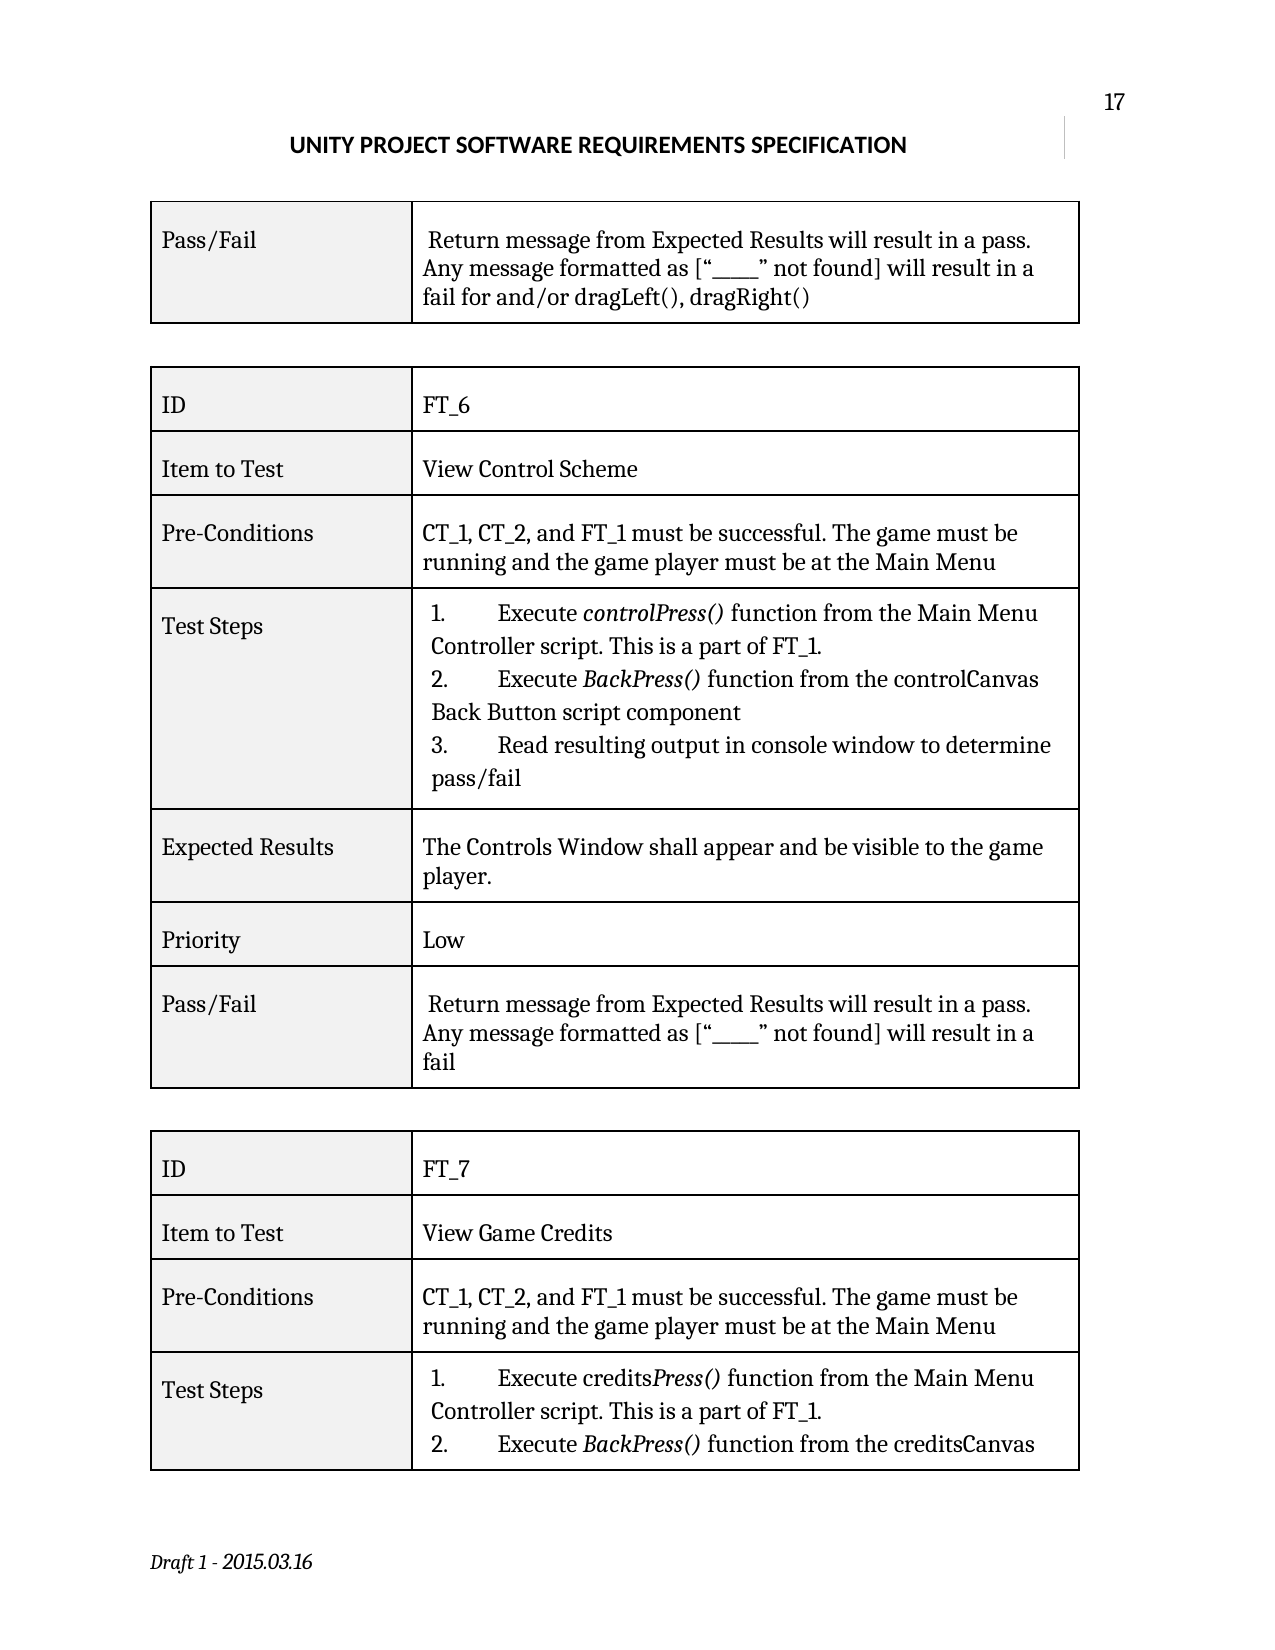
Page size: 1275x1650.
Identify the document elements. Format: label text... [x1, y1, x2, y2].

table_cell Pre-Conditions [152, 496, 411, 587]
table_cell Item to Test [152, 1196, 411, 1258]
table_cell Execute controlPress() function from the Main Menu Controller script. This is a part of FT_1. Execute BackPress() function from the controlCanvas Back Button script component Read resulting output in console window to determine pass/fail [413, 589, 1078, 808]
table_cell Test Steps [152, 1353, 411, 1469]
table_cell View Game Credits [413, 1196, 1078, 1258]
table_cell Pass/Fail [152, 202, 411, 322]
table_cell Return message from Expected Results will result in a pass. Any message formatted as [“_____” not found] will result in a fail for and/or dragLeft(), dragRight() [413, 202, 1078, 322]
table_header FT_7 [413, 1132, 1078, 1194]
table_cell Expected Results [152, 810, 411, 901]
table_cell View Control Scheme [413, 432, 1078, 494]
table_cell CT_1, CT_2, and FT_1 must be successful. The game must be running and the game player must be at the Main Menu [413, 1260, 1078, 1351]
table_header ID [152, 1132, 411, 1194]
table_cell Low [413, 903, 1078, 965]
table_header ID [152, 368, 411, 430]
table_cell Return message from Expected Results will result in a pass. Any message formatted as [“_____” not found] will result in a fail [413, 967, 1078, 1087]
table_header FT_6 [413, 368, 1078, 430]
table_cell Pass/Fail [152, 967, 411, 1087]
table_cell Test Steps [152, 589, 411, 808]
table_cell Item to Test [152, 432, 411, 494]
table_cell The Controls Window shall appear and be visible to the game player. [413, 810, 1078, 901]
table_cell Pre-Conditions [152, 1260, 411, 1351]
table_cell CT_1, CT_2, and FT_1 must be successful. The game must be running and the game player must be at the Main Menu [413, 496, 1078, 587]
table_cell Priority [152, 903, 411, 965]
